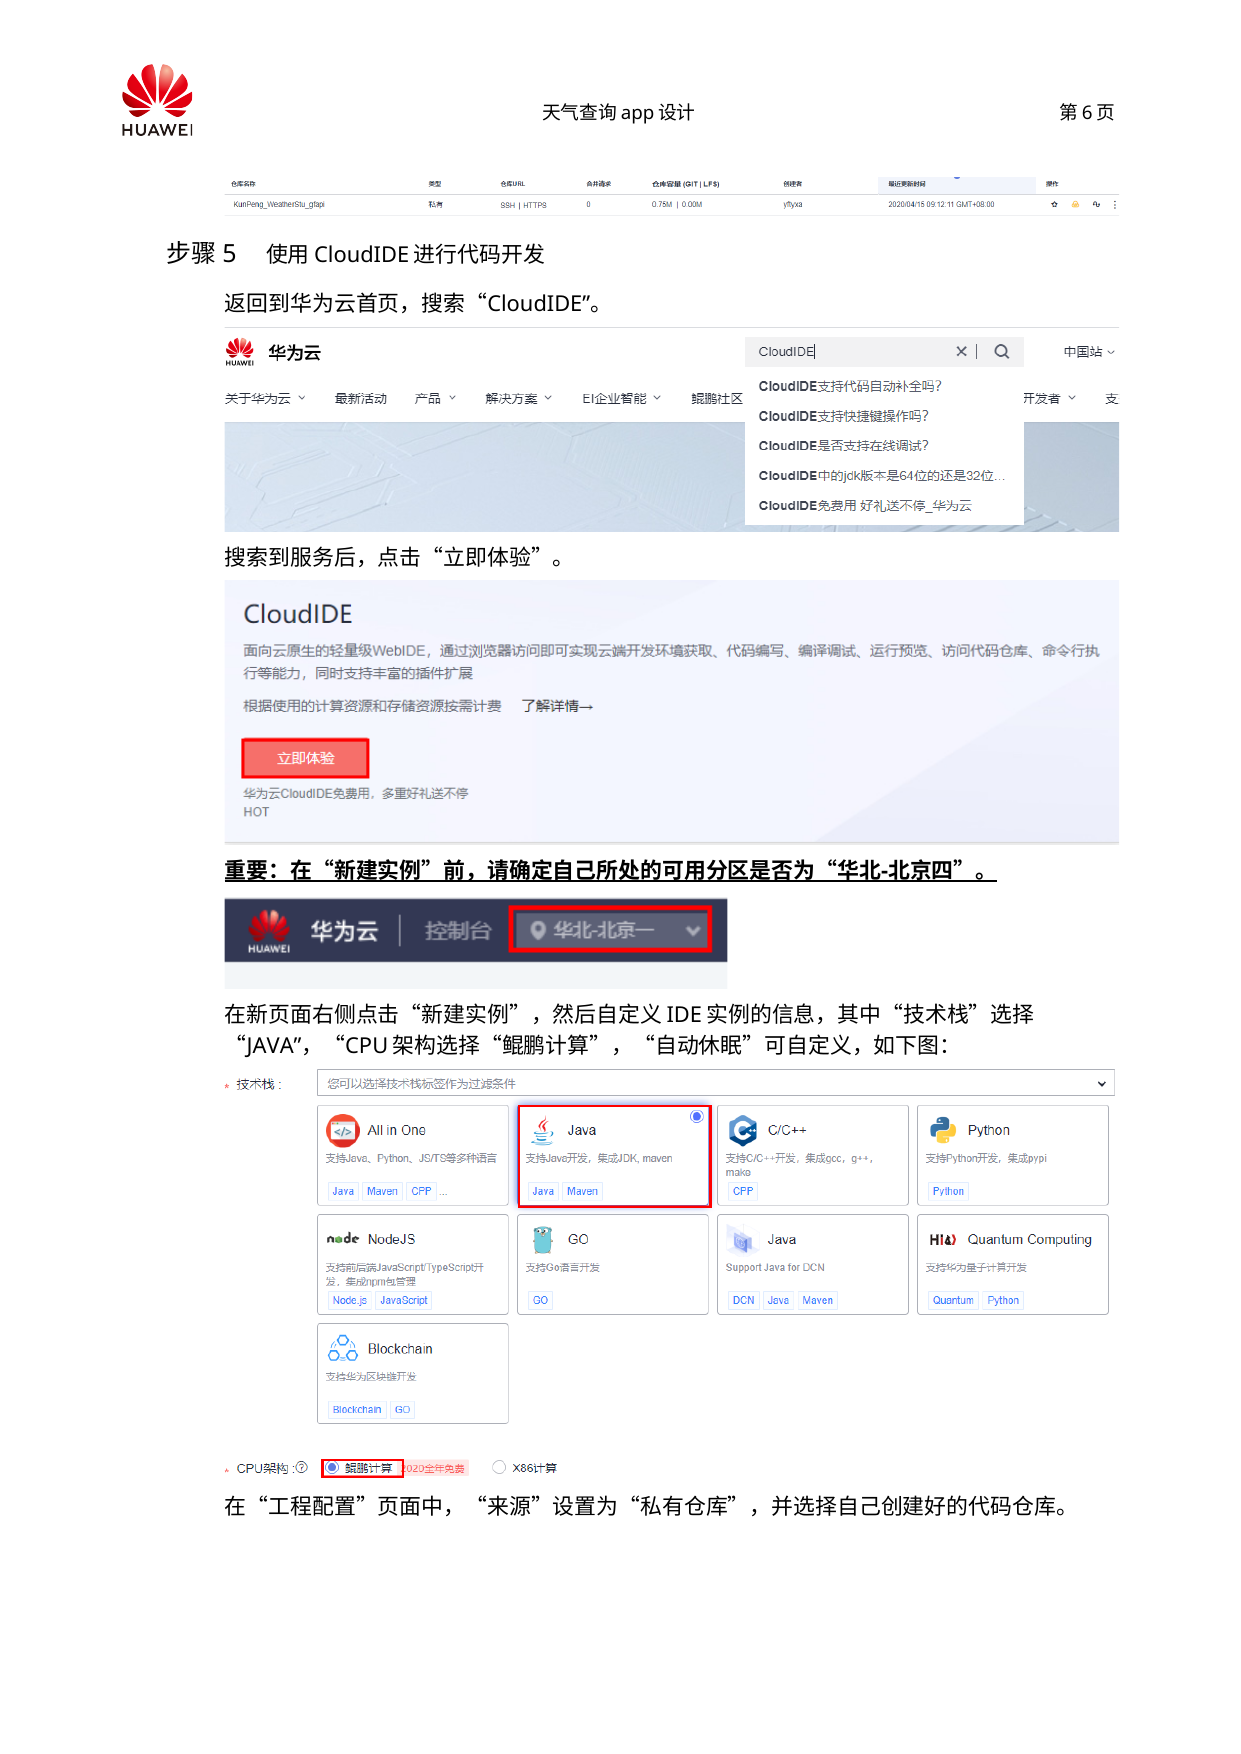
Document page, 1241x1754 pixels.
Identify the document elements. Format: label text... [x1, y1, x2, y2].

picture [224, 1068, 1120, 1481]
picture [122, 64, 193, 136]
text 在新页面右侧点击“新建实例”，然后自定义IDE实例的信息，其中“技术栈”选择“JAVA”，“CPU架构选择“鲲鹏计算”，“自动休眠”可自定义，如下图： [224, 997, 1122, 1060]
picture [224, 893, 728, 989]
text 使用CloudIDE进行代码开发 [236, 233, 1122, 270]
text 返回到华为云首页，搜索“CloudIDE”。 [224, 286, 1122, 318]
text 在“工程配置”页面中，“来源”设置为“私有仓库”，并选择自己创建好的代码仓库。 [224, 1489, 1122, 1521]
picture [224, 580, 1120, 845]
text 重要：在“新建实例”前，请确定自己所处的可用分区是否为“华北-北京四”。 [224, 853, 1122, 885]
picture [224, 177, 1120, 217]
text 搜索到服务后，点击“立即体验”。 [224, 540, 1122, 572]
picture [224, 326, 1120, 532]
